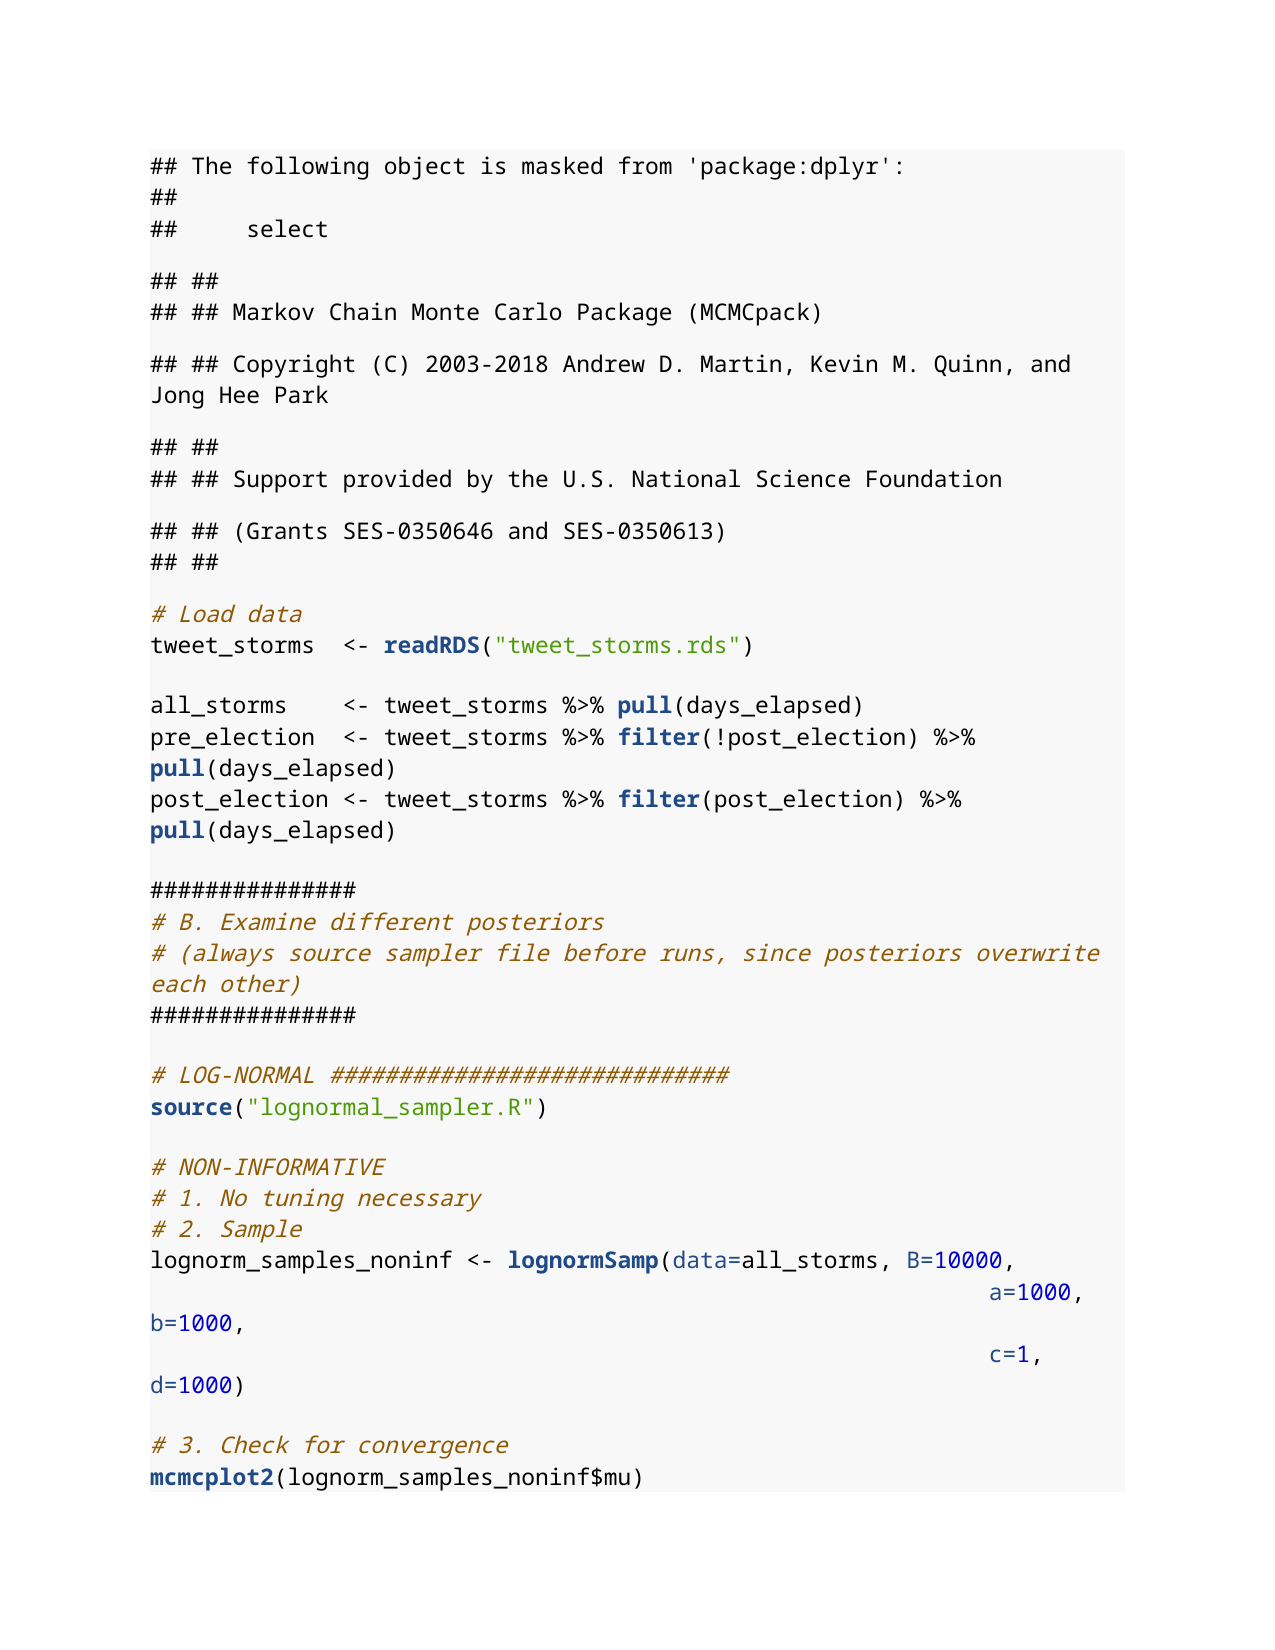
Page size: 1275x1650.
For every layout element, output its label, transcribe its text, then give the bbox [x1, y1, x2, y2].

text ## ## ## ## Markov Chain Monte Carlo Package (MCMCpack) [150, 264, 1125, 327]
text ## The following object is masked from 'package:dplyr': ## ## select [150, 150, 1125, 244]
text ## ## Copyright (C) 2003-2018 Andrew D. Martin, Kevin M. Quinn, and Jong Hee Park [150, 348, 1125, 410]
text ## ## (Grants SES-0350646 and SES-0350613) ## ## [150, 514, 1125, 577]
text # Load data tweet_storms <- readRDS("tweet_storms.rds") all_storms <- tweet_storms %>% pull(days_elapsed) pre_election <- tweet_storms %>% filter(!post_election) %>% pull(days_elapsed) post_election <- tweet_storms %>% filter(post_election) %>% pull(days_elapsed) ############### # B. Examine different posteriors # (always source sampler file before runs, since posteriors overwrite each other) ############### # LOG-NORMAL ############################# source("lognormal_sampler.R") # NON-INFORMATIVE # 1. No tuning necessary # 2. Sample lognorm_samples_noninf <- lognormSamp(data=all_storms, B=10000, a=1000, b=1000, c=1, d=1000) # 3. Check for convergence mcmcplot2(lognorm_samples_noninf$mu) [150, 598, 1125, 1492]
text ## ## ## ## Support provided by the U.S. National Science Foundation [150, 431, 1125, 494]
